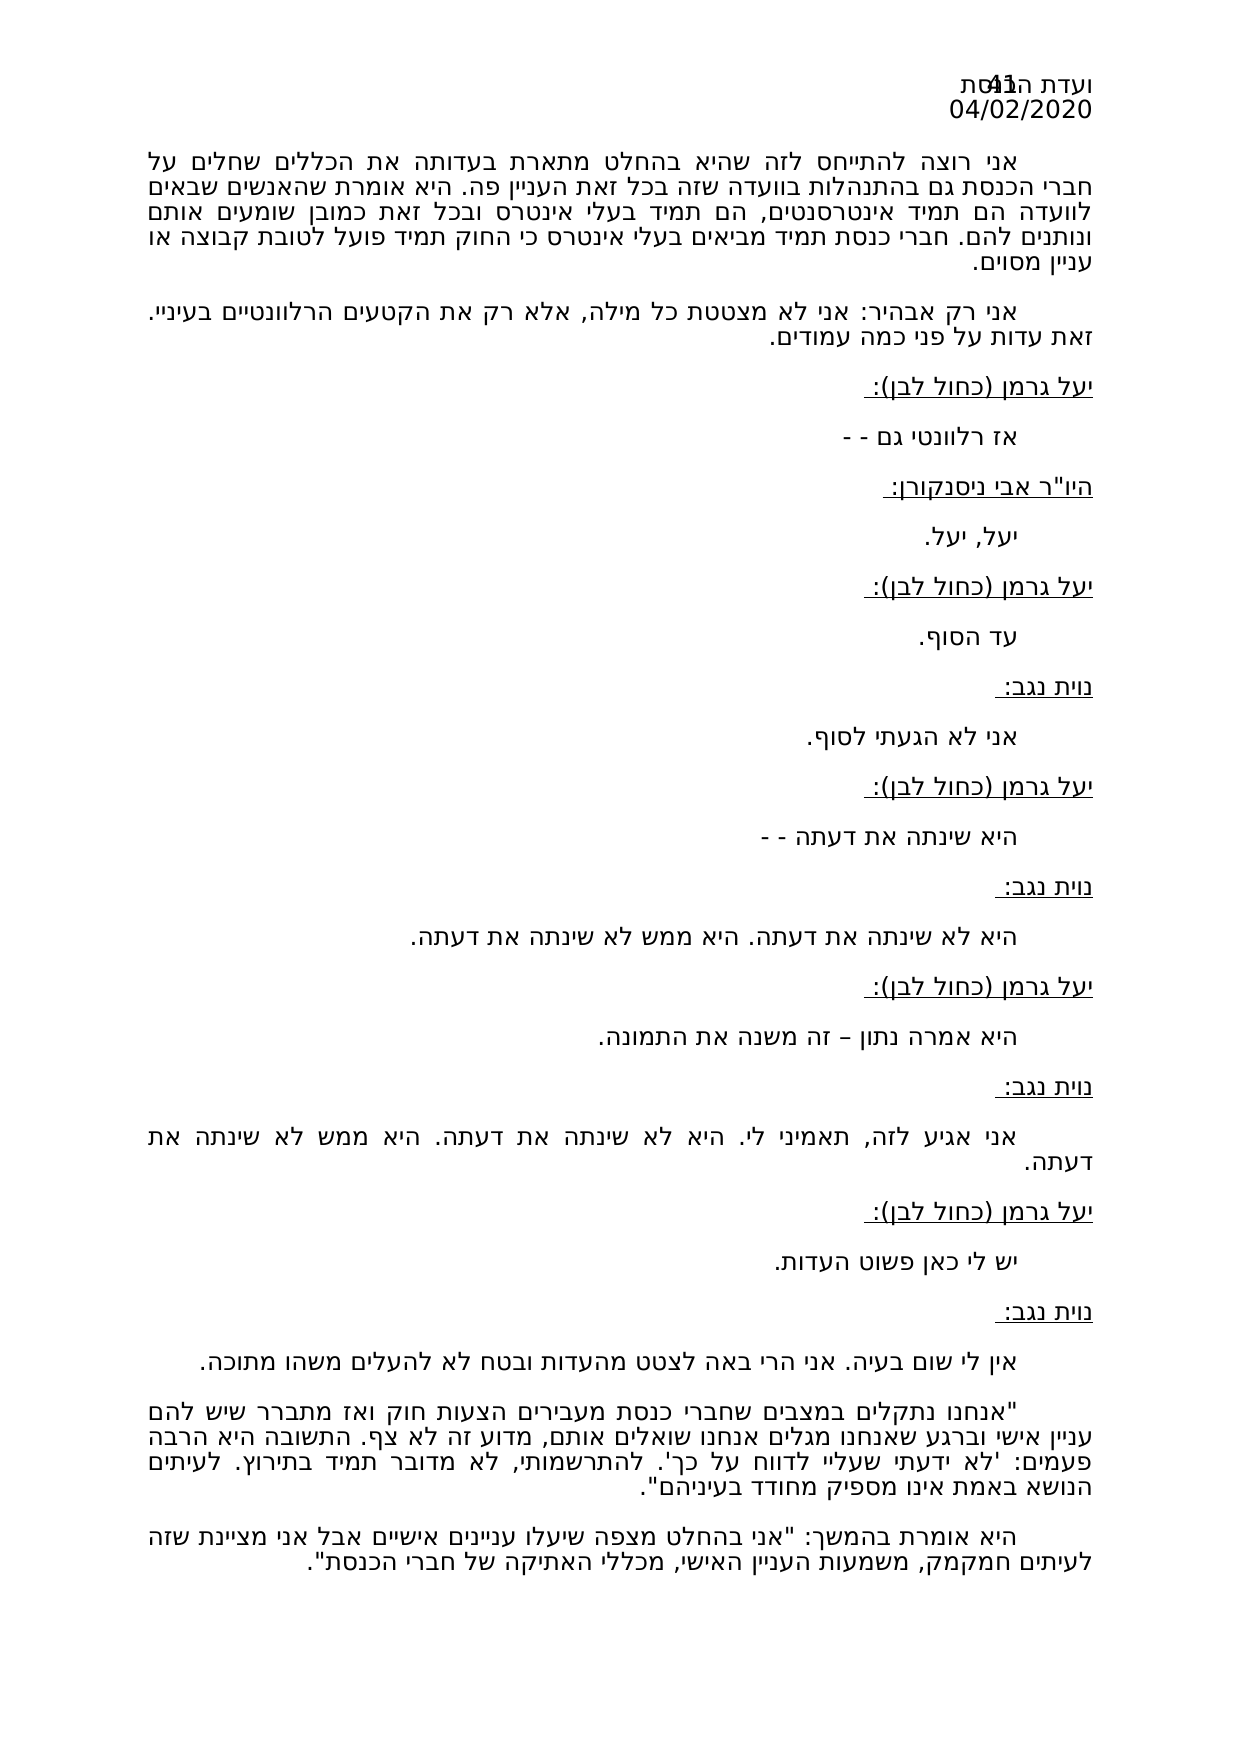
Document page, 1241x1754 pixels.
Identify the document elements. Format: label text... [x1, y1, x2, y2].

text היא אומרת בהמשך: "אני בהחלט מצפה שיעלו עניינים אישיים אבל אני מציינת שזה לעיתים חמקמק, משמעות העניין האישי, מכללי האתיקה של חברי הכנסת". [147, 1525, 1093, 1575]
text << דובר >> נוית נגב: << דובר >> [147, 675, 1093, 700]
text << דובר >> יעל גרמן (כחול לבן): << דובר >> [147, 375, 1093, 400]
text << יור >> היו"ר אבי ניסנקורן: << יור >> [147, 475, 1093, 500]
text היא אמרה נתון – זה משנה את התמונה. [147, 1025, 1093, 1050]
text << דובר >> נוית נגב: << דובר >> [147, 1075, 1093, 1100]
text עד הסוף. [147, 625, 1093, 650]
text אז רלוונטי גם - - [147, 425, 1093, 450]
text << דובר >> נוית נגב: << דובר >> [147, 875, 1093, 900]
text "אנחנו נתקלים במצבים שחברי כנסת מעבירים הצעות חוק ואז מתברר שיש להם עניין אישי וברגע שאנחנו מגלים אנחנו שואלים אותם, מדוע זה לא צף. התשובה היא הרבה פעמים: 'לא ידעתי שעליי לדווח על כך'. להתרשמותי, לא מדובר תמיד בתירוץ. לעיתים הנושא באמת אינו מספיק מחודד בעיניהם". [147, 1400, 1093, 1500]
text << דובר >> יעל גרמן (כחול לבן): << דובר >> [147, 1200, 1093, 1225]
text אני אגיע לזה, תאמיני לי. היא לא שינתה את דעתה. היא ממש לא שינתה את דעתה. [147, 1125, 1093, 1175]
text << דובר >> נוית נגב: << דובר >> [147, 1300, 1093, 1325]
text << דובר >> יעל גרמן (כחול לבן): << דובר >> [147, 975, 1093, 1000]
text << דובר >> יעל גרמן (כחול לבן): << דובר >> [147, 775, 1093, 800]
text << דובר >> יעל גרמן (כחול לבן): << דובר >> [147, 575, 1093, 600]
text יש לי כאן פשוט העדות. [147, 1250, 1093, 1275]
text אני רק אבהיר: אני לא מצטטת כל מילה, אלא רק את הקטעים הרלוונטיים בעיניי. זאת עדות על פני כמה עמודים. [147, 300, 1093, 350]
text אני רוצה להתייחס לזה שהיא בהחלט מתארת בעדותה את הכללים שחלים על חברי הכנסת גם בהתנהלות בוועדה שזה בכל זאת העניין פה. היא אומרת שהאנשים שבאים לוועדה הם תמיד אינטרסנטים, הם תמיד בעלי אינטרס ובכל זאת כמובן שומעים אותם ונותנים להם. חברי כנסת תמיד מביאים בעלי אינטרס כי החוק תמיד פועל לטובת קבוצה או עניין מסוים. [147, 150, 1093, 275]
text אין לי שום בעיה. אני הרי באה לצטט מהעדות ובטח לא להעלים משהו מתוכה. [147, 1350, 1093, 1375]
text אני לא הגעתי לסוף. [147, 725, 1093, 750]
text היא שינתה את דעתה - - [147, 825, 1093, 850]
text היא לא שינתה את דעתה. היא ממש לא שינתה את דעתה. [147, 925, 1093, 950]
text יעל, יעל. [147, 525, 1093, 550]
